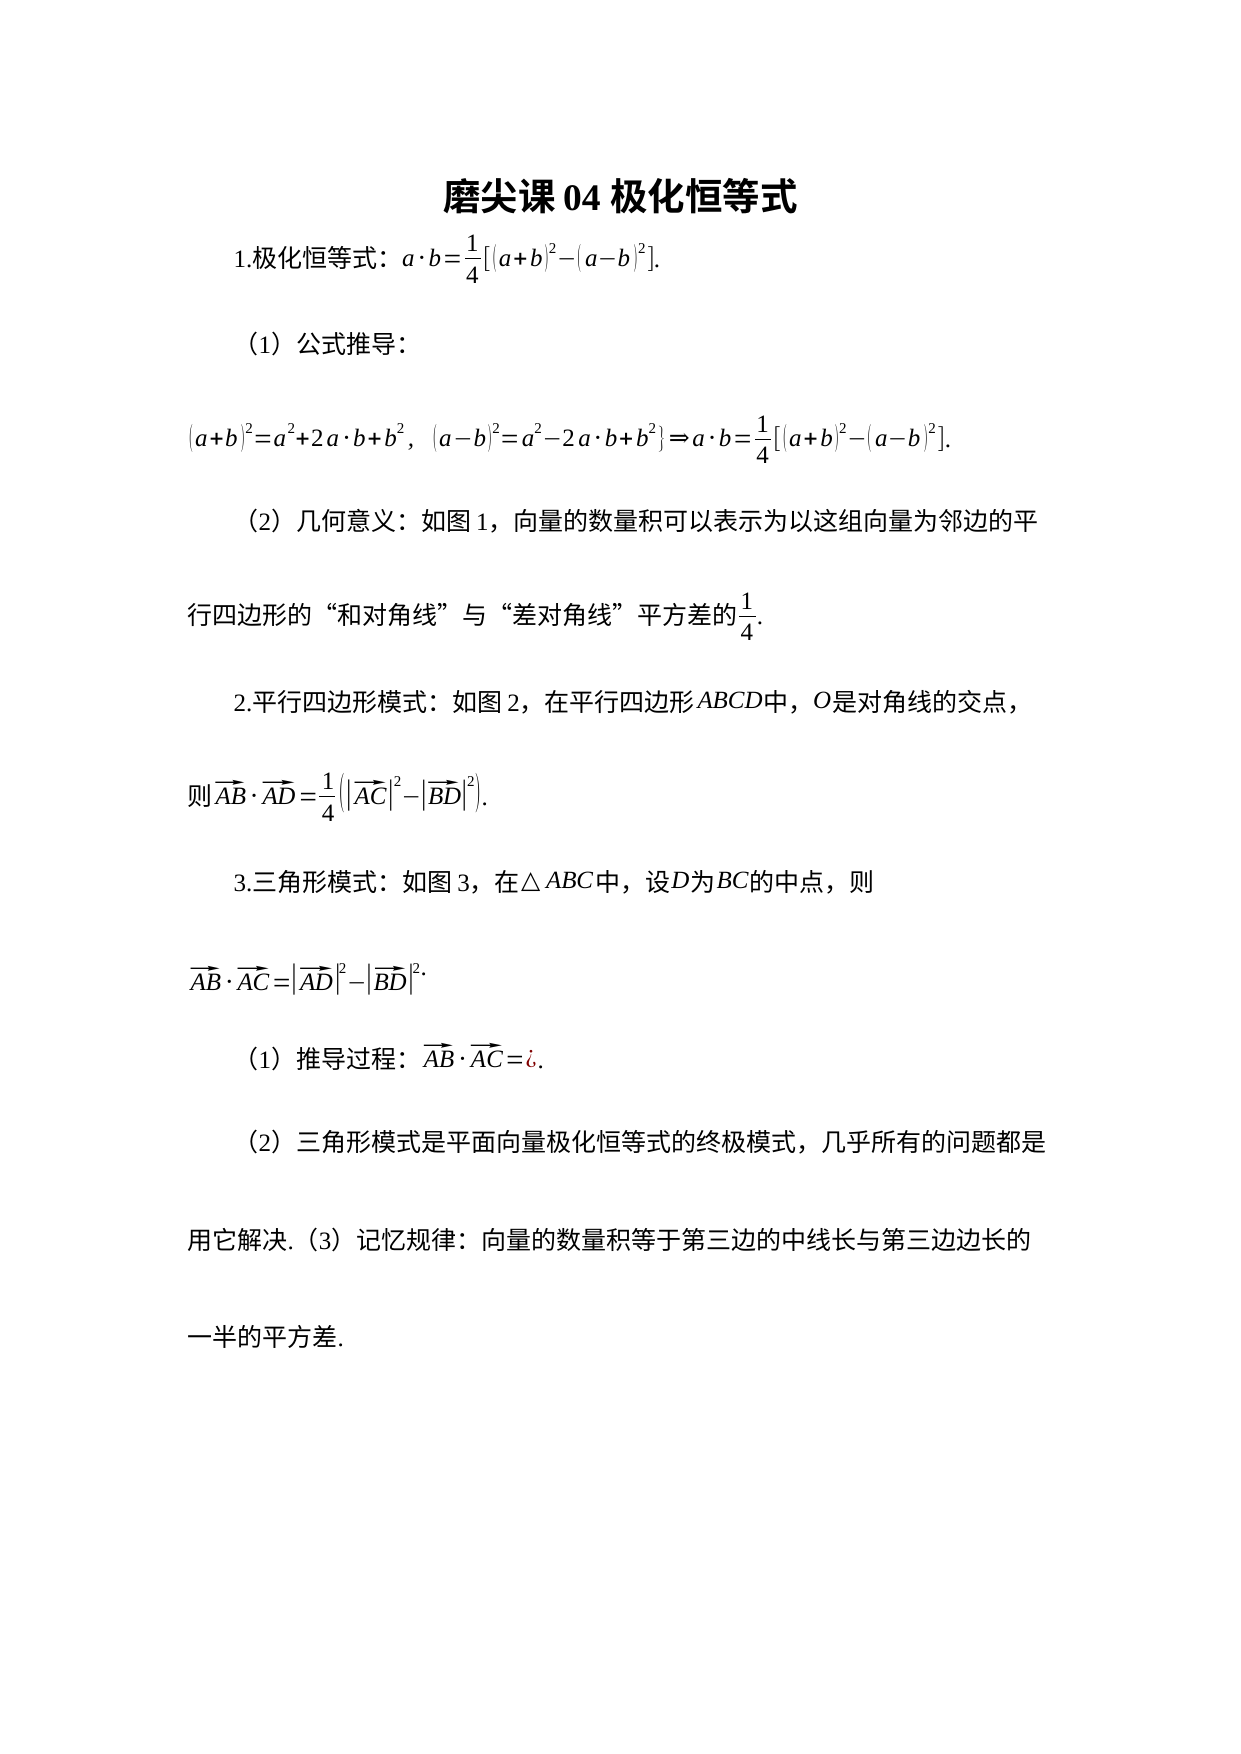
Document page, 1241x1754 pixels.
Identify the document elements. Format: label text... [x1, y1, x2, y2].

text （2）几何意义：如图1，向量的数量积可以表示为以这组向量为邻边的平行四边形的“和对角线”与“差对角线”平方差的. [187, 487, 1053, 649]
text （1）公式推导： . [187, 310, 1053, 473]
text 3.三角形模式：如图3，在中，设为的中点，则. [187, 848, 1053, 1011]
text （2）三角形模式是平面向量极化恒等式的终极模式，几乎所有的问题都是用它解决.（3）记忆规律：向量的数量积等于第三边的中线长与第三边边长的一半的平方差. [187, 1108, 1053, 1368]
text 2.平行四边形模式：如图2，在平行四边形中，是对角线的交点，则. [187, 668, 1053, 830]
subtitle 磨尖课04 极化恒等式 [187, 162, 1053, 227]
text 1.极化恒等式：. [187, 227, 1053, 292]
text （1）推导过程：. [187, 1025, 1053, 1090]
